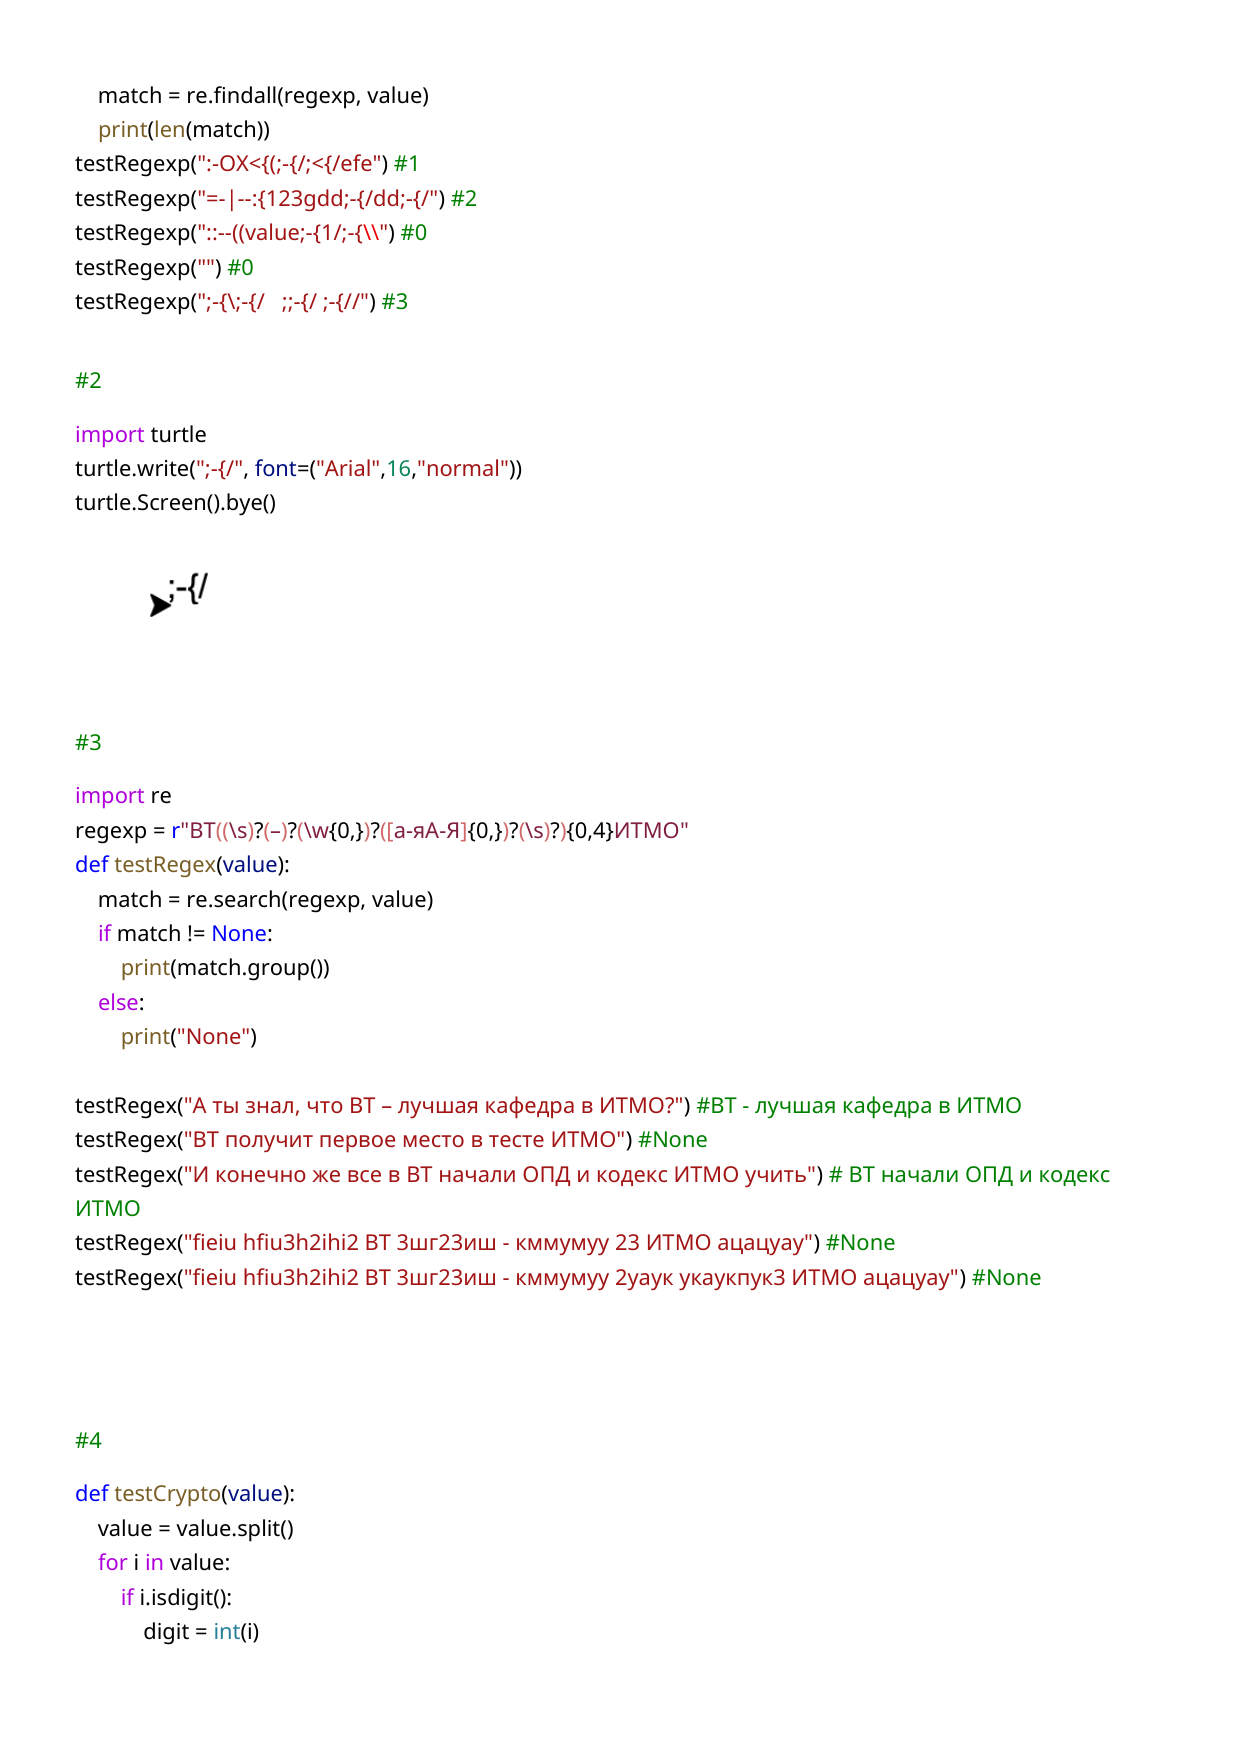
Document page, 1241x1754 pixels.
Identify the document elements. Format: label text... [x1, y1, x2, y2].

text import re [75, 776, 1165, 810]
text testRegexp(";-{\;-{/ ;;-{/ ;-{//") #3 [75, 281, 1165, 316]
text testRegex("И конечно же все в ВТ начали ОПД и кодекс ИТМО учить") # ВТ начали ОПД и кодекс ИТМО [75, 1154, 1165, 1223]
text else: [75, 982, 1165, 1017]
text testRegexp(":-OX<{(;-{/;<{/efe") #1 [75, 144, 1165, 178]
text if match != None: [75, 913, 1165, 948]
text #3 [75, 727, 1165, 757]
text print(match.group()) [75, 948, 1165, 982]
text def testRegex(value): [75, 845, 1165, 879]
text testRegex("fieiu hfiu3h2ihi2 ВТ 3шг23иш - кммумуу 23 ИТМО ацацуау") #None [75, 1223, 1165, 1257]
text for i in value: [75, 1543, 1165, 1577]
text match = re.search(regexp, value) [75, 879, 1165, 913]
text digit = int(i) [75, 1611, 1165, 1646]
text testRegex("ВТ получит первое место в тесте ИТМО") #None [75, 1120, 1165, 1154]
text testRegex("А ты знал, что ВТ – лучшая кафедра в ИТМО?") #ВТ - лучшая кафедра в ИТМО [75, 1085, 1165, 1120]
text import turtle [75, 414, 1165, 448]
text testRegexp("") #0 [75, 247, 1165, 281]
text match = re.findall(regexp, value) [75, 75, 1165, 109]
text testRegexp("::--((value;-{1/;-{\\") #0 [75, 212, 1165, 247]
text turtle.write(";-{/", font=("Arial",16,"normal")) [75, 448, 1165, 483]
text def testCrypto(value): [75, 1474, 1165, 1508]
text testRegex("fieiu hfiu3h2ihi2 ВТ 3шг23иш - кммумуу 2уаук укаукпук3 ИТМО ацацуау") #None [75, 1257, 1165, 1292]
text value = value.split() [75, 1508, 1165, 1543]
text #4 [75, 1425, 1165, 1455]
picture [75, 517, 280, 659]
text regexp = r"ВТ((\s)?(–)?(\w{0,})?([а-яА-Я]{0,})?(\s)?){0,4}ИТМО" [75, 810, 1165, 845]
text print("None") [75, 1017, 1165, 1051]
text if i.isdigit(): [75, 1577, 1165, 1611]
text turtle.Screen().bye() [75, 483, 1165, 517]
text #2 [75, 365, 1165, 395]
text testRegexp("=-|--:{123gdd;-{/dd;-{/") #2 [75, 178, 1165, 212]
text print(len(match)) [75, 109, 1165, 144]
